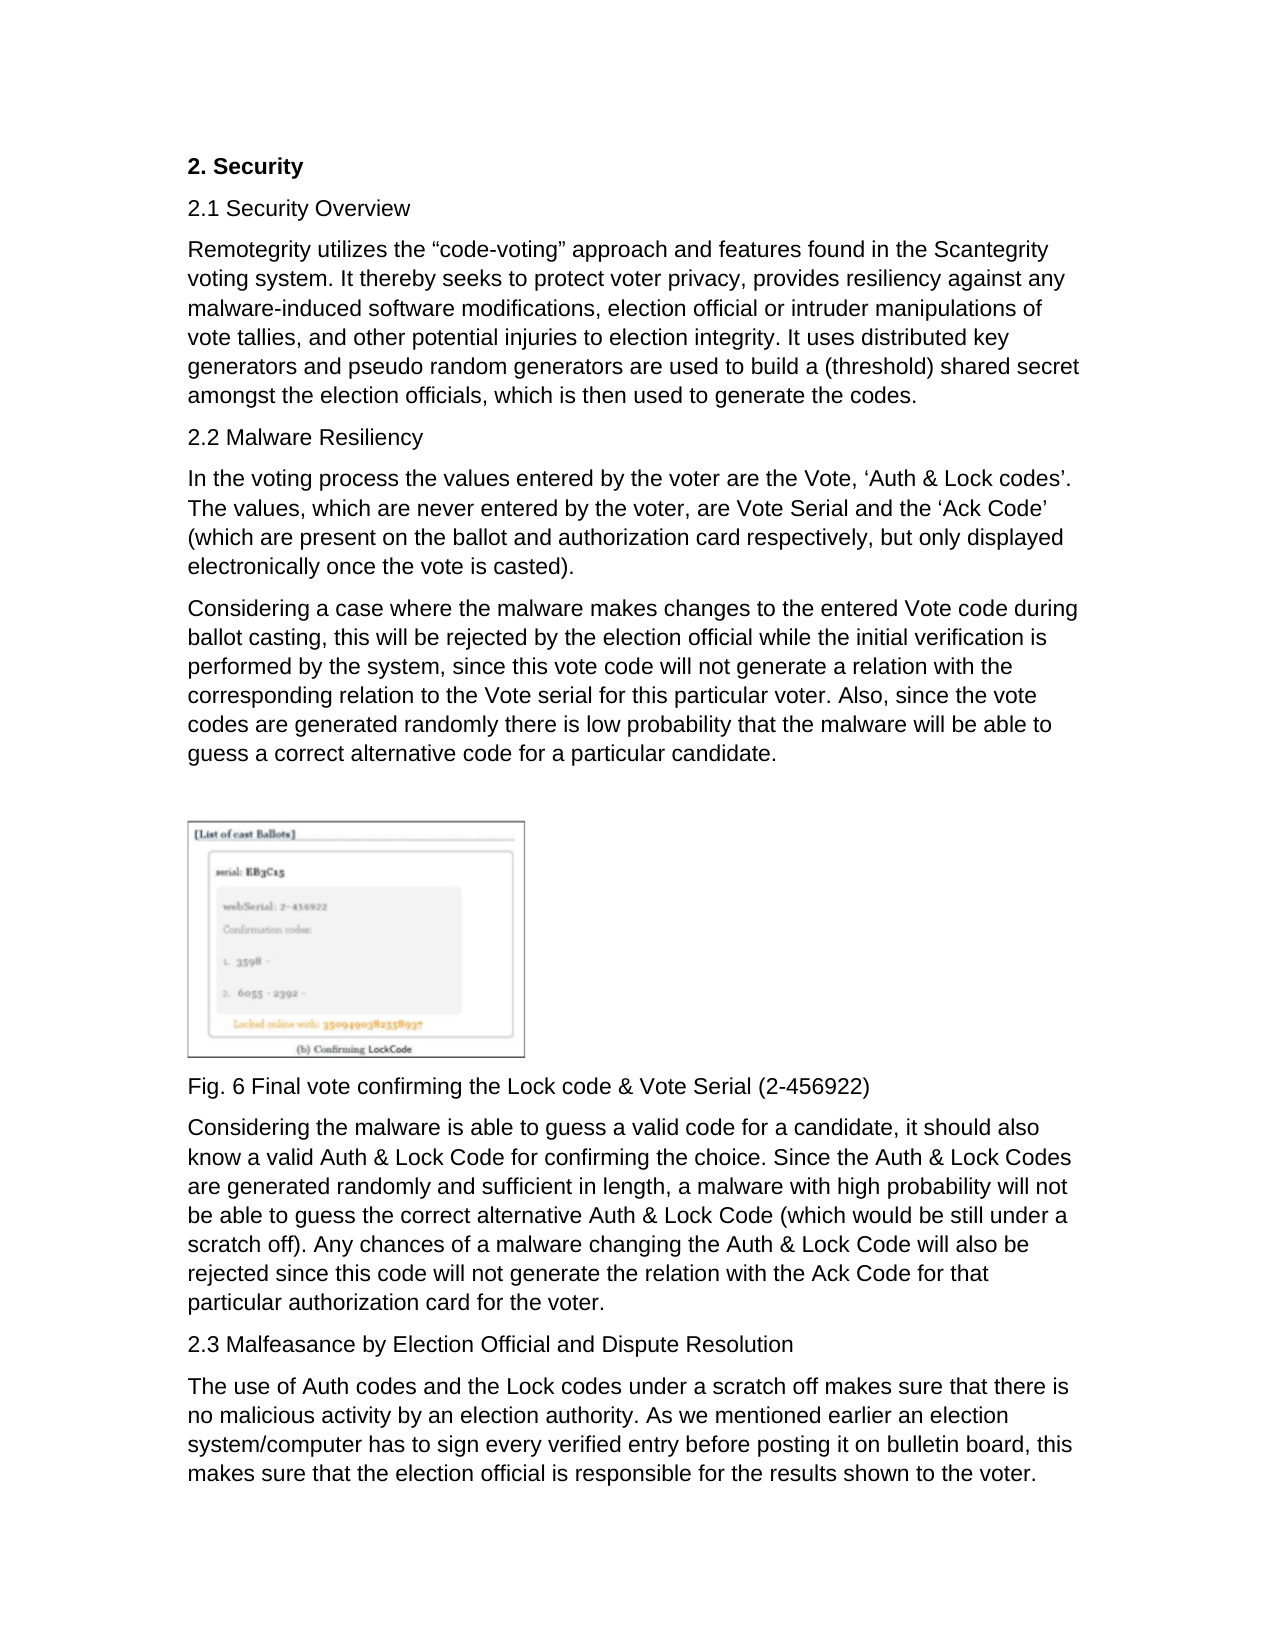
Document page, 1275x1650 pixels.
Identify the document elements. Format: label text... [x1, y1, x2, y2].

picture [187, 820, 525, 1058]
text 2.3 Malfeasance by Election Official and Dispute Resolution [187, 1328, 1087, 1357]
text 2.1 Security Overview [187, 192, 1087, 221]
text 2. Security [187, 150, 1087, 179]
text Considering a case where the malware makes changes to the entered Vote code during ballot casting, this will be rejected by the election official while the initial verification is performed by the system, since this vote code will not generate a relation with the corresponding relation to the Vote serial for this particular voter. Also, since the vote codes are generated randomly there is low probability that the malware will be able to guess a correct alternative code for a particular candidate. [187, 592, 1087, 767]
text 2.2 Malware Resiliency [187, 421, 1087, 450]
text Fig. 6 Final vote confirming the Lock code & Vote Serial (2-456922) [187, 1070, 1087, 1099]
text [187, 1370, 1087, 1487]
text Considering the malware is able to guess a valid code for a candidate, it should also know a valid Auth & Lock Code for confirming the choice. Since the Auth & Lock Codes are generated randomly and sufficient in length, a malware with high probability will not be able to guess the correct alternative Auth & Lock Code (which would be still under a scratch off). Any chances of a malware changing the Auth & Lock Code will also be rejected since this code will not generate the relation with the Ack Code for that particular authorization card for the voter. [187, 1112, 1087, 1316]
text In the voting process the values entered by the voter are the Vote, ‘Auth & Lock codes’. The values, which are never entered by the voter, are Vote Serial and the ‘Ack Code’ (which are present on the ballot and authorization card respectively, but only displayed electronically once the vote is casted). [187, 462, 1087, 579]
text Remotegrity utilizes the “code-voting” approach and features found in the Scantegrity voting system. It thereby seeks to protect voter privacy, provides resiliency against any malware-induced software modifications, election official or intruder manipulations of vote tallies, and other potential injuries to election integrity. It uses distributed key generators and pseudo random generators are used to build a (threshold) shared secret amongst the election officials, which is then used to generate the codes. [187, 233, 1087, 408]
